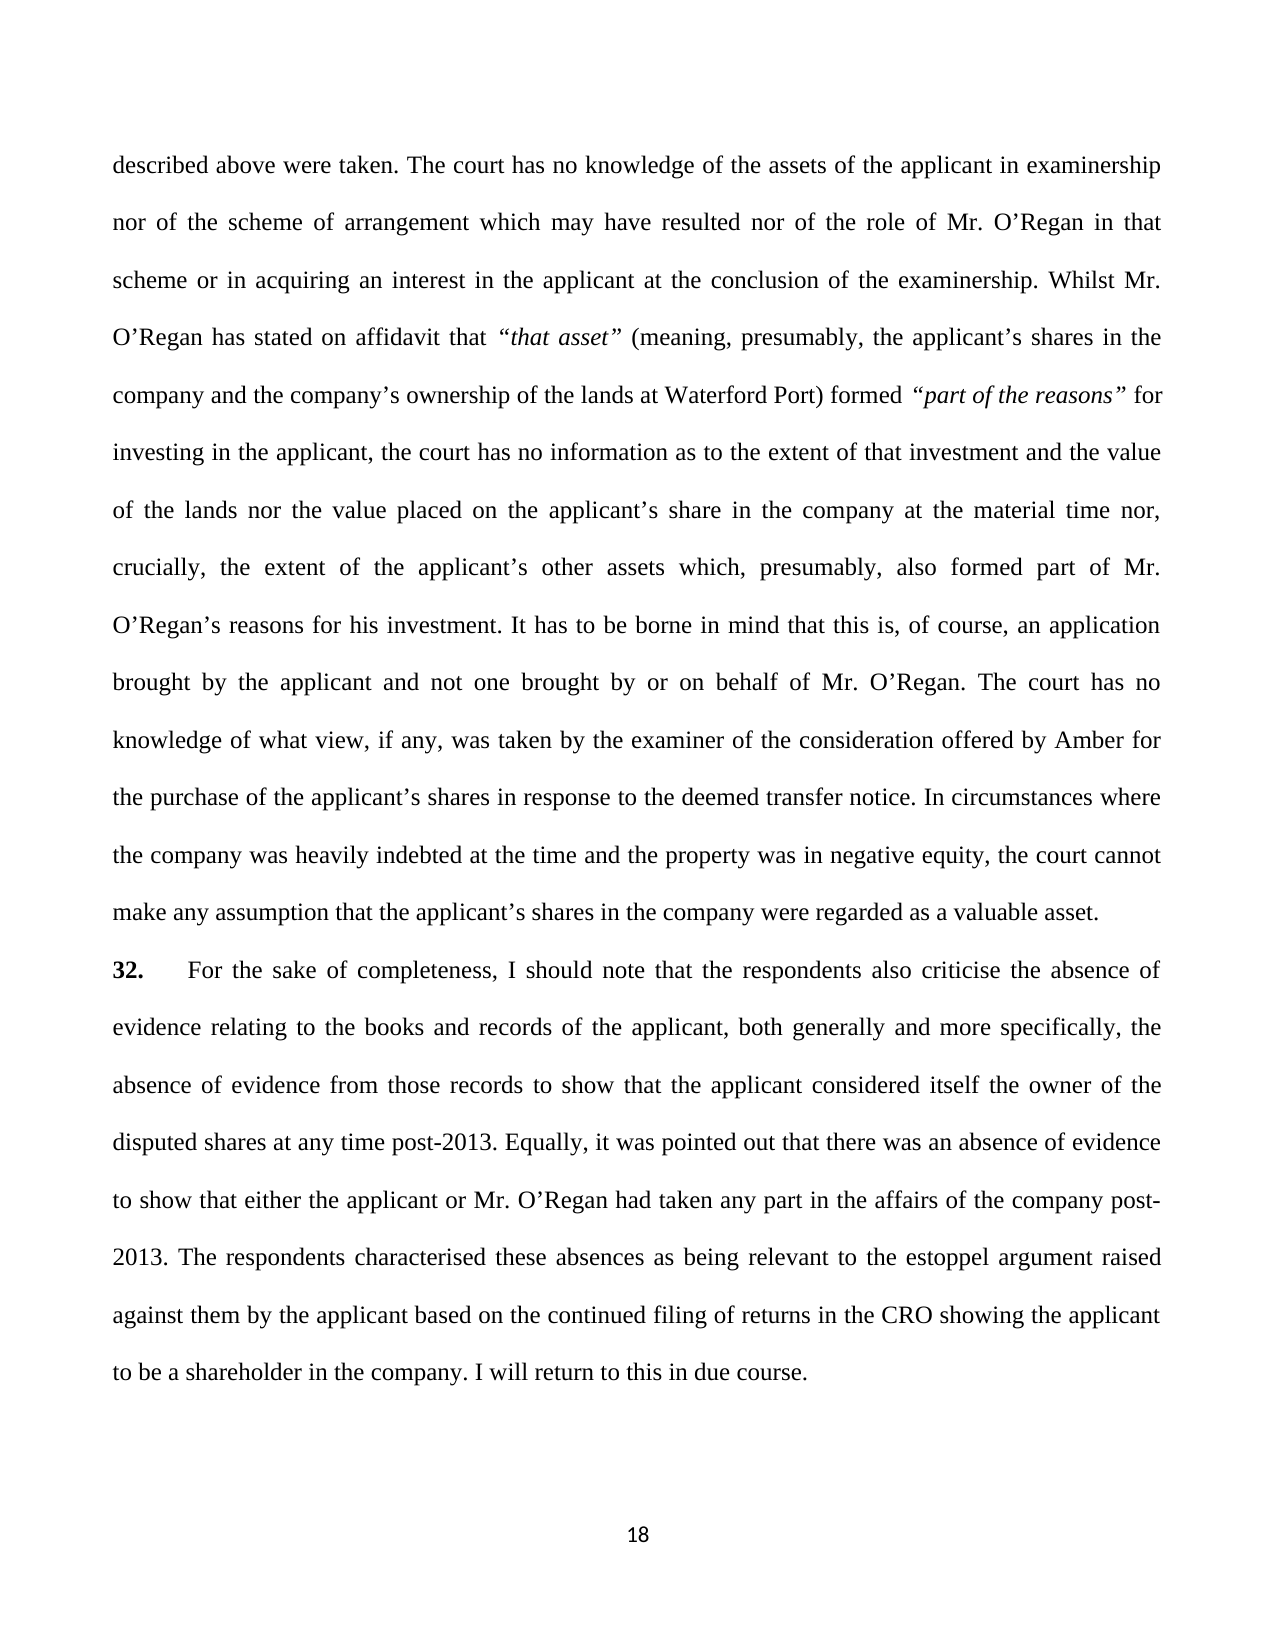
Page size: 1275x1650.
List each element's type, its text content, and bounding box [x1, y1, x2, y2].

list For the sake of completeness, I should note that the respondents also criticise the absence of evidence relating to the books and records of the applicant, both generally and more specifically, the absence of evidence from those records to show that the applicant considered itself the owner of the disputed shares at any time post-2013. Equally, it was pointed out that there was an absence of evidence to show that either the applicant or Mr. O’Regan had taken any part in the affairs of the company post-2013. The respondents characterised these absences as being relevant to the estoppel argument raised against them by the applicant based on the continued filing of returns in the CRO showing the applicant to be a shareholder in the company. I will return to this in due course. [112, 955, 1162, 1386]
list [112, 150, 1162, 926]
